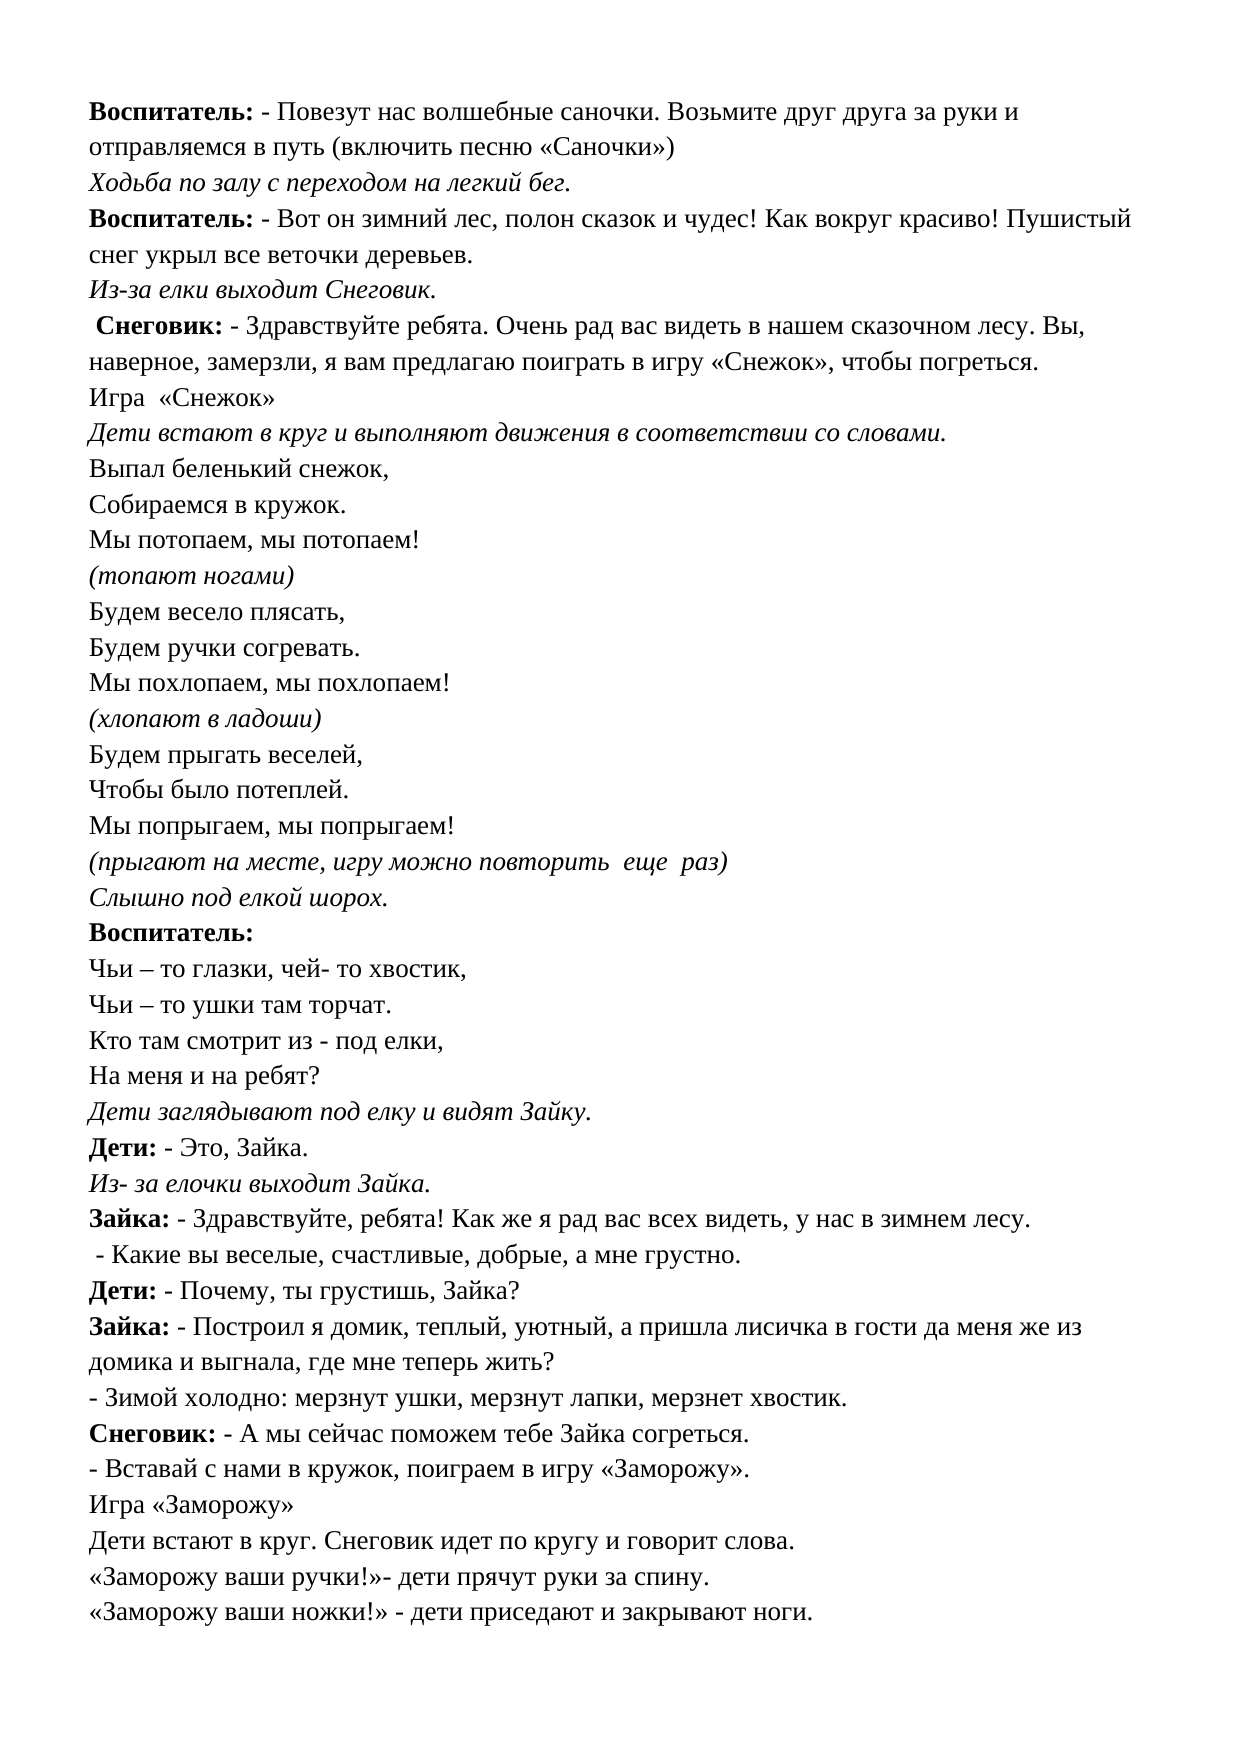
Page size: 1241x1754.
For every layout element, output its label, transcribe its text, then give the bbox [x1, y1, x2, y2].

text Зайка: - Здравствуйте, ребята! Как же я рад вас всех видеть, у нас в зимнем лесу. [89, 1202, 1152, 1233]
text Мы попрыгаем, мы попрыгаем! [89, 809, 1152, 841]
text Будем прыгать веселей, [89, 738, 1152, 769]
text (топают ногами) [89, 559, 1152, 590]
text Кто там смотрит из - под елки, [89, 1024, 1152, 1055]
text Собираемся в кружок. [89, 488, 1152, 519]
text Чьи – то глазки, чей- то хвостик, [89, 952, 1152, 983]
text Дети: - Это, Зайка. [89, 1131, 1152, 1162]
text - Какие вы веселые, счастливые, добрые, а мне грустно. [89, 1238, 1152, 1269]
text Чьи – то ушки там торчат. [89, 988, 1152, 1019]
text - Вставай с нами в кружок, поиграем в игру «Заморожу». [89, 1452, 1152, 1484]
text Снеговик: - Здравствуйте ребята. Очень рад вас видеть в нашем сказочном лесу. Вы, наверное, замерзли, я вам предлагаю поиграть в игру «Снежок», чтобы погреться. [89, 309, 1152, 376]
text Воспитатель: [89, 917, 1152, 948]
text Зайка: - Построил я домик, теплый, уютный, а пришла лисичка в гости да меня же из домика и выгнала, где мне теперь жить? [89, 1309, 1152, 1376]
text Будем ручки согревать. [89, 631, 1152, 662]
text Воспитатель: - Повезут нас волшебные саночки. Возьмите друг друга за руки и отправляемся в путь (включить песню «Саночки») [89, 95, 1152, 162]
text (хлопают в ладоши) [89, 702, 1152, 733]
text Чтобы было потеплей. [89, 774, 1152, 805]
text Будем весело плясать, [89, 595, 1152, 626]
text Из-за елки выходит Снеговик. [89, 273, 1152, 304]
text Мы похлопаем, мы похлопаем! [89, 666, 1152, 698]
text На меня и на ребят? [89, 1059, 1152, 1091]
text Снеговик: - А мы сейчас поможем тебе Зайка согреться. [89, 1417, 1152, 1448]
text Дети заглядывают под елку и видят Зайку. [89, 1095, 1152, 1126]
text Воспитатель: - Вот он зимний лес, полон сказок и чудес! Как вокруг красиво! Пушистый снег укрыл все веточки деревьев. [89, 202, 1152, 269]
text Ходьба по залу с переходом на легкий бег. [89, 166, 1152, 197]
text Выпал беленький снежок, [89, 452, 1152, 483]
text (прыгают на месте, игру можно повторить еще раз) [89, 845, 1152, 876]
text «Заморожу ваши ножки!» - дети приседают и закрывают ноги. [89, 1595, 1152, 1627]
text Мы потопаем, мы потопаем! [89, 523, 1152, 555]
text Слышно под елкой шорох. [89, 881, 1152, 912]
text - Зимой холодно: мерзнут ушки, мерзнут лапки, мерзнет хвостик. [89, 1381, 1152, 1412]
text Из- за елочки выходит Зайка. [89, 1167, 1152, 1198]
text Игра «Снежок» [89, 381, 1152, 412]
text Дети встают в круг. Снеговик идет по кругу и говорит слова. [89, 1524, 1152, 1555]
text «Заморожу ваши ручки!»- дети прячут руки за спину. [89, 1560, 1152, 1591]
text Дети: - Почему, ты грустишь, Зайка? [89, 1274, 1152, 1305]
text Игра «Заморожу» [89, 1488, 1152, 1519]
text Дети встают в круг и выполняют движения в соответствии со словами. [89, 416, 1152, 447]
